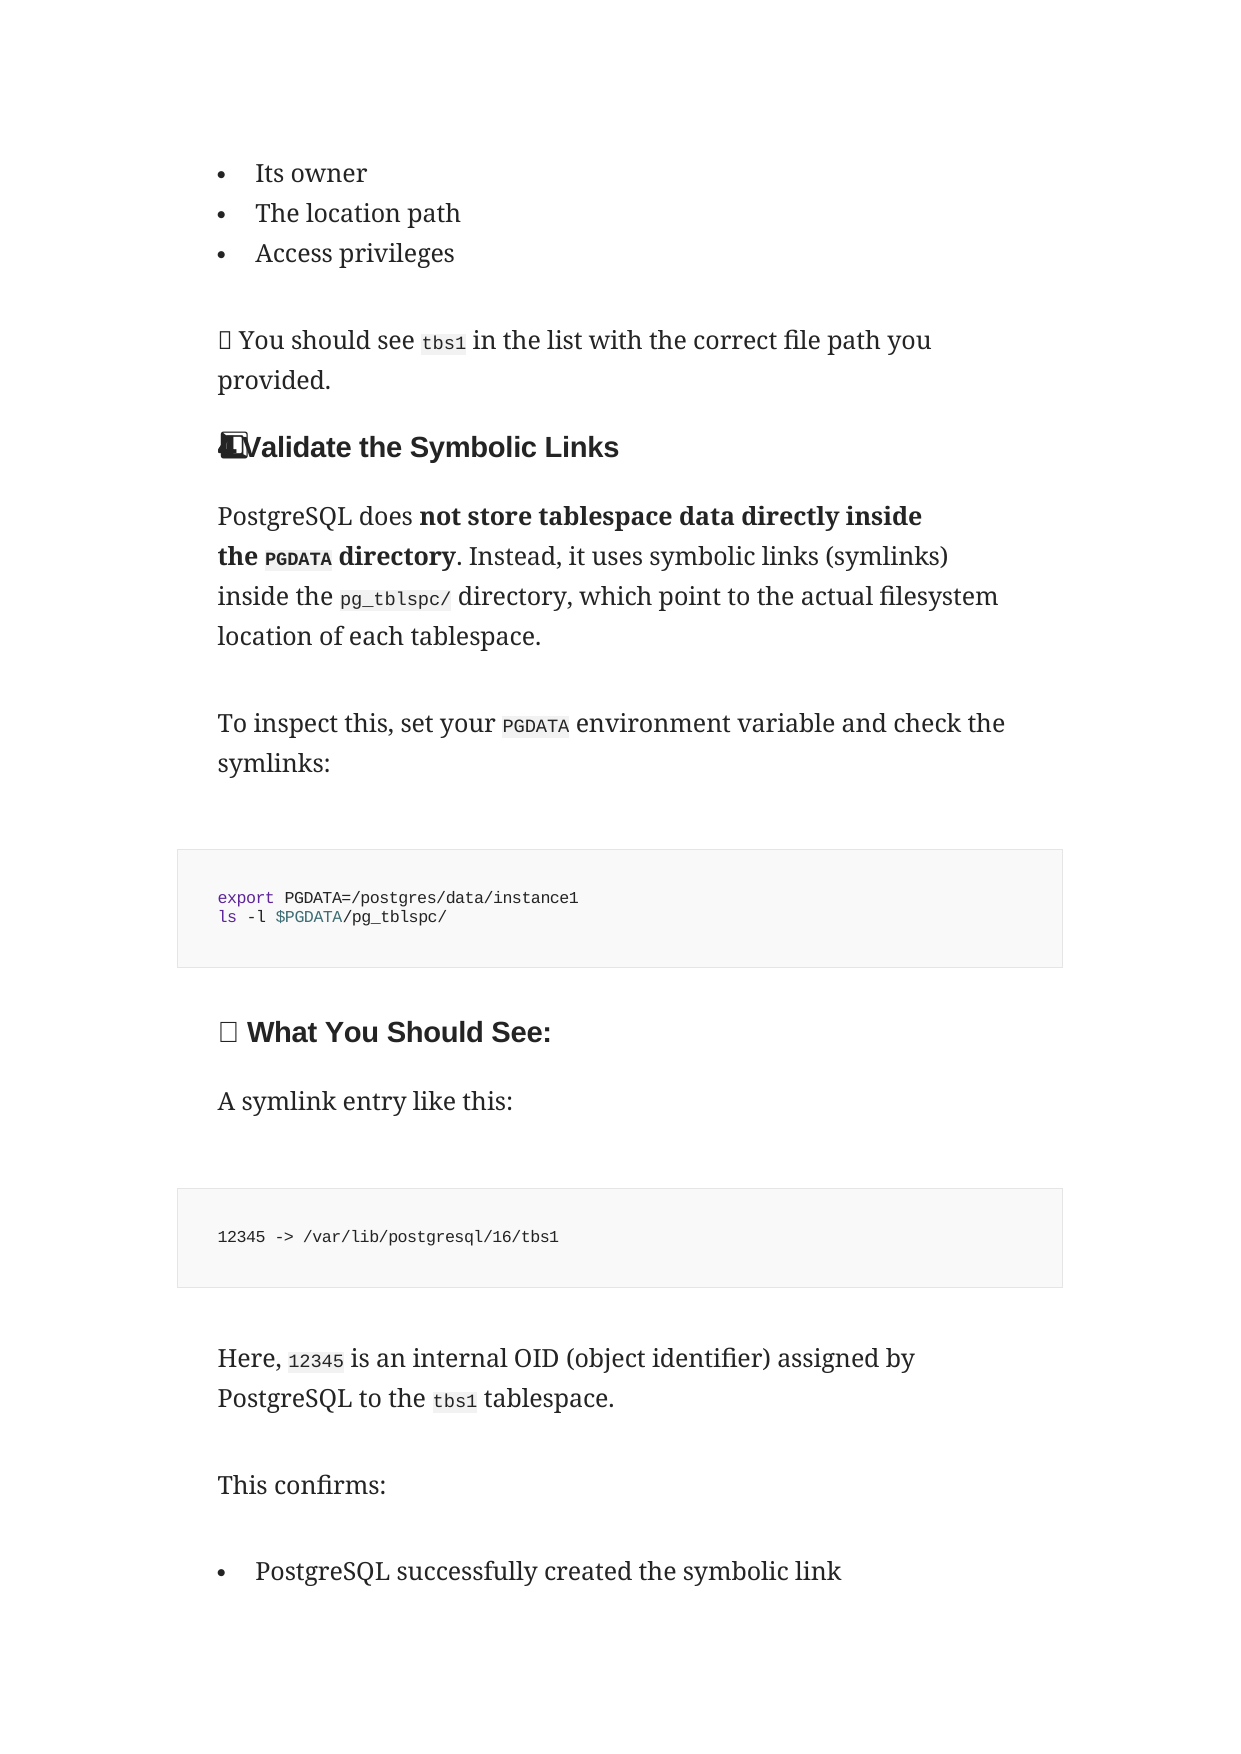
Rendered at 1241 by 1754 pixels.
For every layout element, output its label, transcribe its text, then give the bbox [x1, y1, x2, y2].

text 12345 -> /var/lib/postgresql/16/tbs1 [178, 1189, 1062, 1287]
list PostgreSQL successfully created the symbolic link [218, 1548, 1023, 1588]
list Its owner [218, 150, 1023, 190]
text To inspect this, set your PGDATA environment variable and check the symlinks: [217, 699, 1023, 779]
subtitle 🧠 What You Should See: [217, 1011, 1023, 1048]
list The location path [218, 190, 1023, 230]
list Access privileges [218, 230, 1023, 270]
text PostgreSQL does not store tablespace data directly inside the PGDATA directory. Instead, it uses symbolic links (symlinks) inside the pg_tblspc/ directory, which point to the actual filesystem location of each tablespace. [217, 493, 1023, 653]
text ✅ You should see tbs1 in the list with the correct file path you provided. [217, 317, 1023, 397]
text A symlink entry like this: [217, 1078, 1023, 1118]
text export PGDATA=/postgres/data/instance1 ls -l $PGDATA/pg_tblspc/ [178, 850, 1062, 967]
subtitle 4️⃣ Validate the Symbolic Links [217, 426, 1023, 463]
text Here, 12345 is an internal OID (object identifier) assigned by PostgreSQL to the tbs1 tablespace. [217, 1334, 1023, 1414]
text This confirms: [217, 1461, 1023, 1501]
